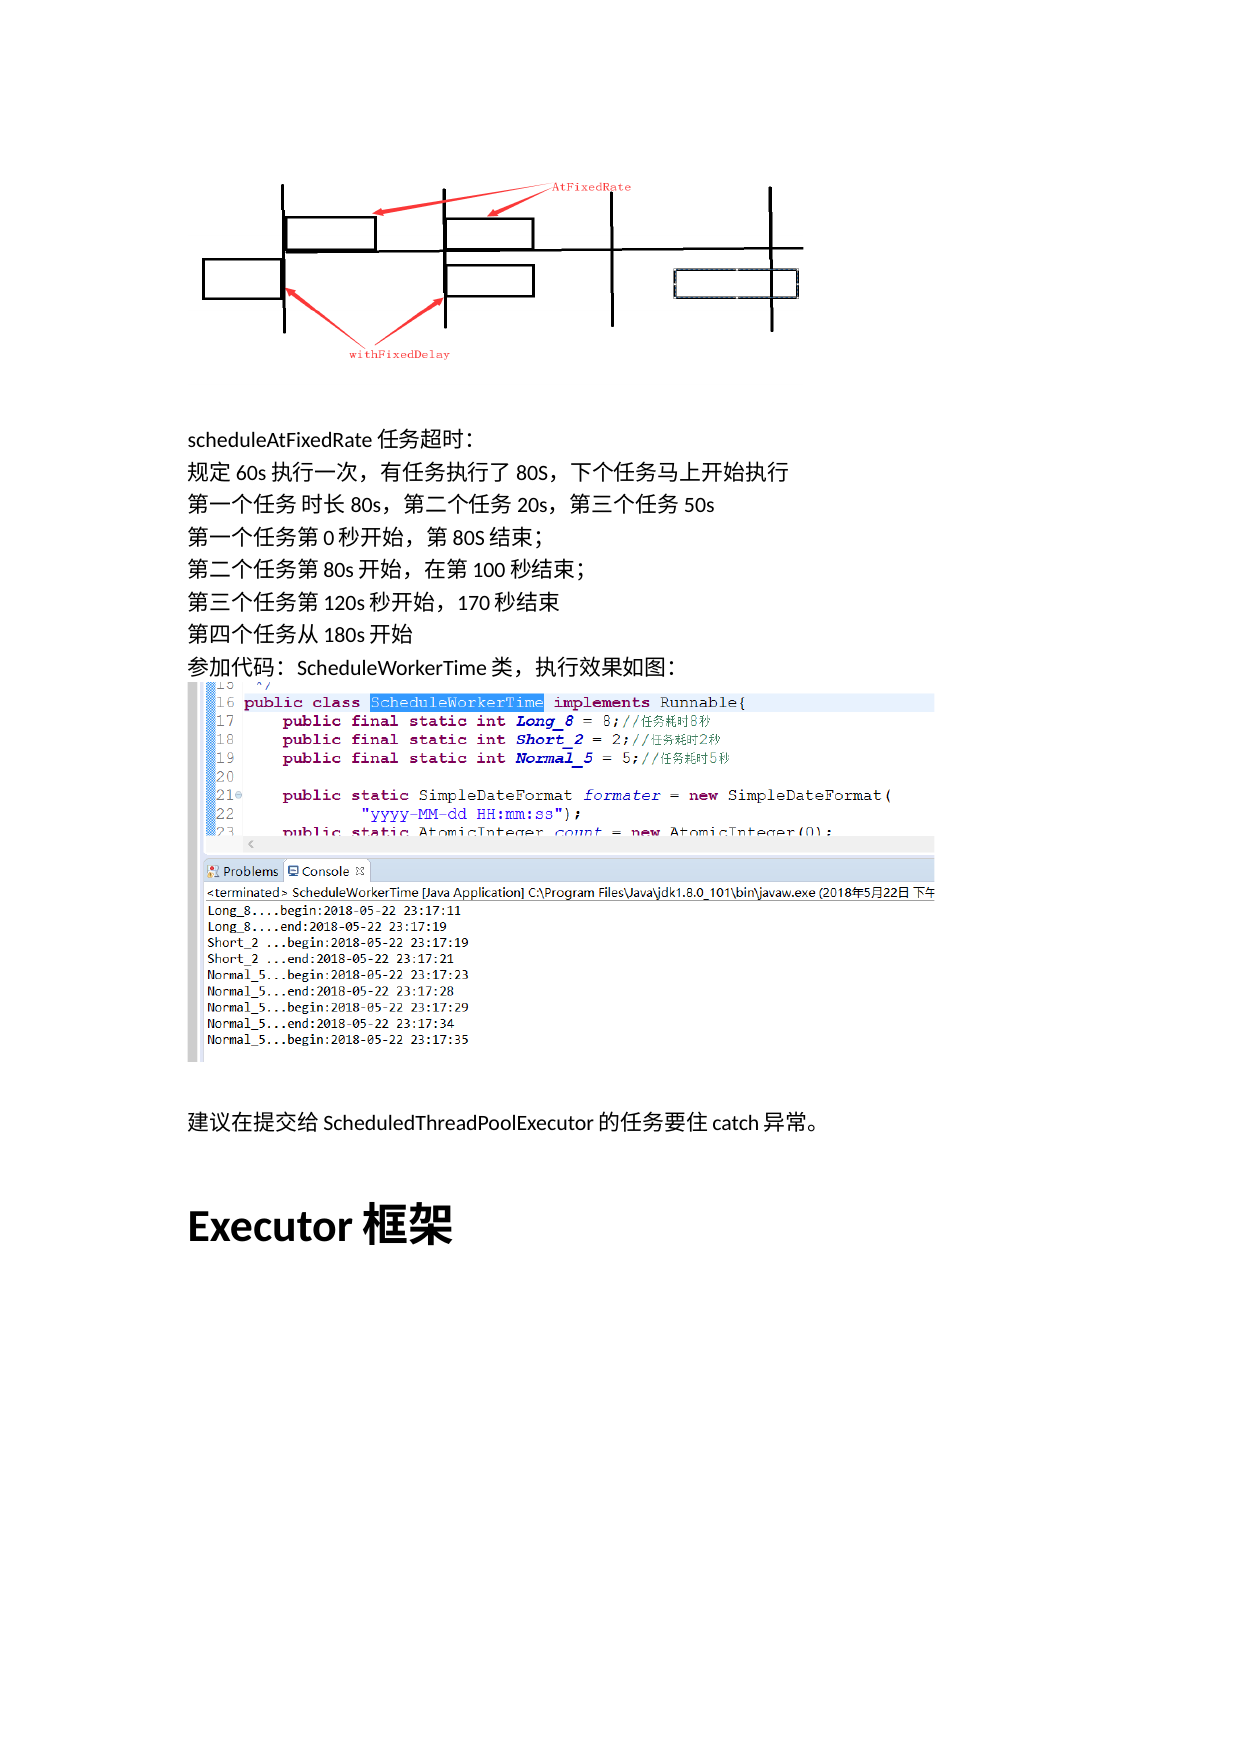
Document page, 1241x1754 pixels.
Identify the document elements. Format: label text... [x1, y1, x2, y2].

text 参加代码：ScheduleWorkerTime类，执行效果如图： [187, 649, 1053, 682]
text 第二个任务第80s开始，在第100秒结束； [187, 552, 1053, 584]
subtitle Executor框架 [187, 1172, 1053, 1270]
picture [187, 682, 935, 1062]
text 第四个任务从180s开始 [187, 617, 1053, 649]
text scheduleAtFixedRate任务超时： [187, 422, 1053, 454]
picture [187, 162, 804, 385]
text 建议在提交给ScheduledThreadPoolExecutor的任务要住catch异常。 [187, 1104, 1053, 1137]
text 第三个任务第120s秒开始，170秒结束 [187, 584, 1053, 617]
text 第一个任务第0秒开始，第80S结束； [187, 519, 1053, 552]
text 第一个任务 时长 80s，第二个任务20s，第三个任务 50s [187, 487, 1053, 519]
text 规定60s执行一次，有任务执行了80S，下个任务马上开始执行 [187, 454, 1053, 487]
